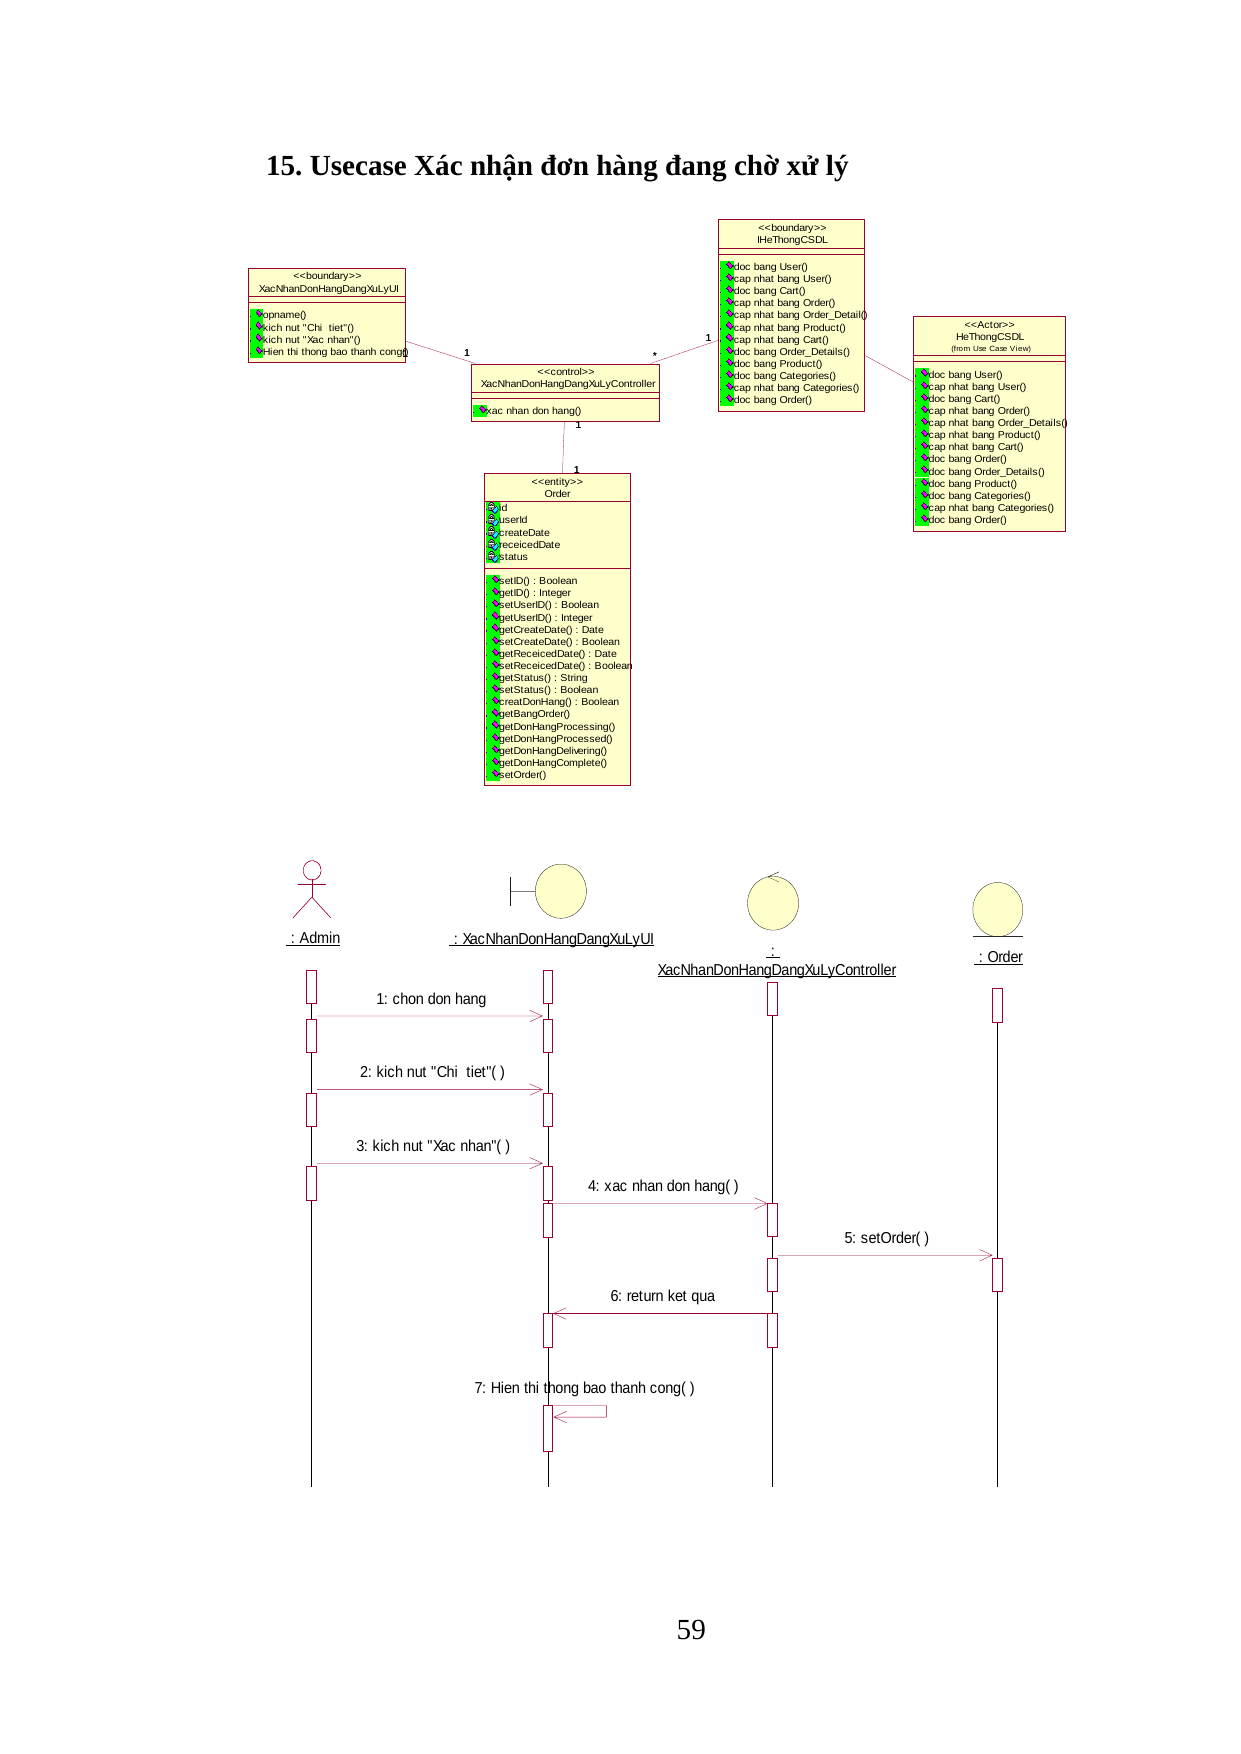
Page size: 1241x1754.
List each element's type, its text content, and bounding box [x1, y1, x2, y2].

subtitle 15. Usecase Xác nhận đơn hàng đang chờ xử lý [266, 148, 1122, 181]
